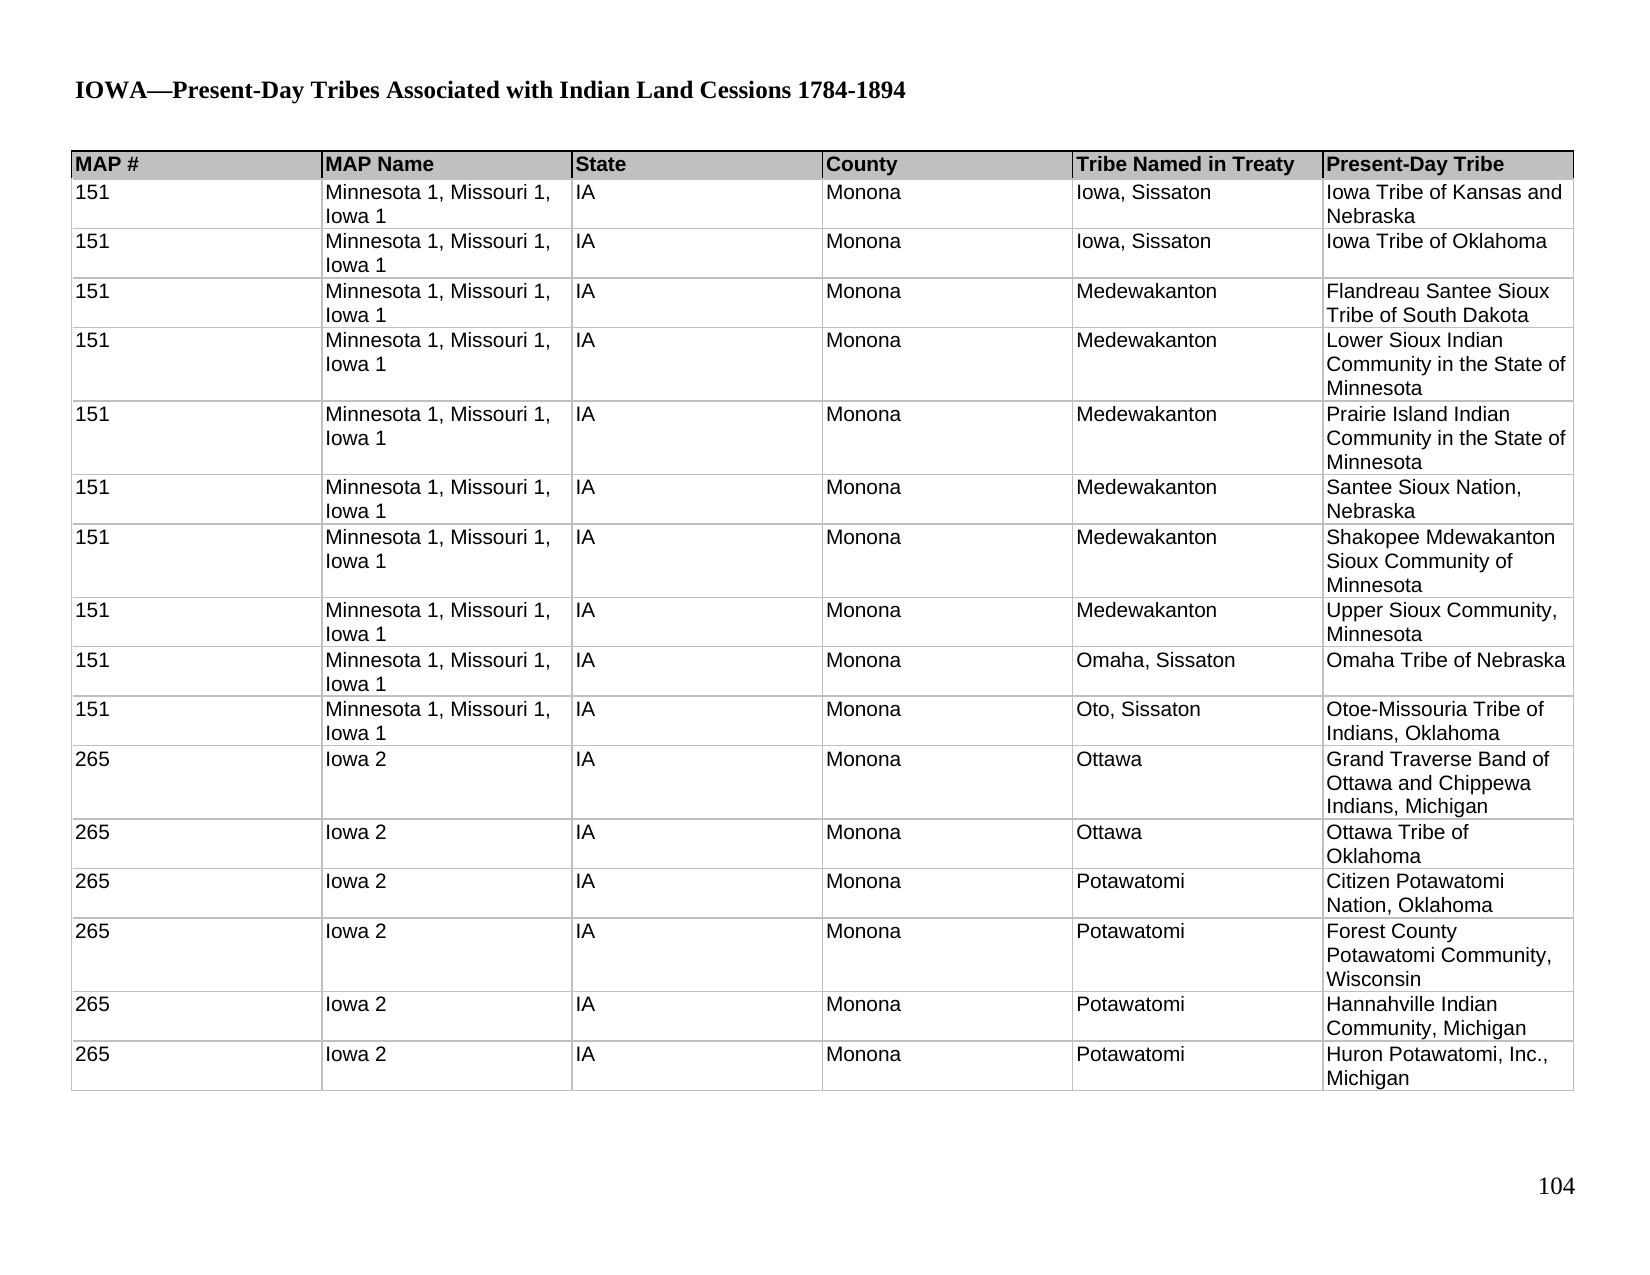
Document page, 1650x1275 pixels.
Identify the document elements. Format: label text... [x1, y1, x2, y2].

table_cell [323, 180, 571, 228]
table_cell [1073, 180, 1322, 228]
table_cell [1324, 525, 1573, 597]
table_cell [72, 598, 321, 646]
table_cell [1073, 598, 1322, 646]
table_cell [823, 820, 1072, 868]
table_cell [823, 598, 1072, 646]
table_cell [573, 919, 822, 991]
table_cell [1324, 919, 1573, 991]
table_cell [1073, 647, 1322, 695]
table_header Present-Day Tribe [1324, 152, 1573, 178]
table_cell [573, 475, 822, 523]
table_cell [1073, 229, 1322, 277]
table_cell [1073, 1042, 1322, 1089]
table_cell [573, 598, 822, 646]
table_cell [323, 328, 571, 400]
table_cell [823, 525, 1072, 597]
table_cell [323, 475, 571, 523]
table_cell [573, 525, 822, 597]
table_header State [573, 152, 822, 178]
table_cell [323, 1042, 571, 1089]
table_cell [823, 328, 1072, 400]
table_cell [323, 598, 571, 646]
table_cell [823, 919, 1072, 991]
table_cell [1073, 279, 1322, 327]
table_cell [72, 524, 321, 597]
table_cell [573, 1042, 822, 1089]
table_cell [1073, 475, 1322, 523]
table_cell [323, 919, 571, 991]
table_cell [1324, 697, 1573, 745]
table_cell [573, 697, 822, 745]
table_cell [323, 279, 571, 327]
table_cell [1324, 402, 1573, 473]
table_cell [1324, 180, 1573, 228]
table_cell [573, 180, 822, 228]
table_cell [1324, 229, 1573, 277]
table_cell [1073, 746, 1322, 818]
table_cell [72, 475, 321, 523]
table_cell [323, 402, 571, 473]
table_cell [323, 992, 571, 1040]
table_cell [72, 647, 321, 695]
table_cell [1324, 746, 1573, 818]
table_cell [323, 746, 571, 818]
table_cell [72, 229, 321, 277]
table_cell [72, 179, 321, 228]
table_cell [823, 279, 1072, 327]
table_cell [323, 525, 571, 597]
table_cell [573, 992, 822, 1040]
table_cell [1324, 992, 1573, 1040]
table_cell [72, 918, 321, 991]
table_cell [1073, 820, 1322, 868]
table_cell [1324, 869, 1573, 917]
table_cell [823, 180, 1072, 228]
table_header County [823, 152, 1072, 178]
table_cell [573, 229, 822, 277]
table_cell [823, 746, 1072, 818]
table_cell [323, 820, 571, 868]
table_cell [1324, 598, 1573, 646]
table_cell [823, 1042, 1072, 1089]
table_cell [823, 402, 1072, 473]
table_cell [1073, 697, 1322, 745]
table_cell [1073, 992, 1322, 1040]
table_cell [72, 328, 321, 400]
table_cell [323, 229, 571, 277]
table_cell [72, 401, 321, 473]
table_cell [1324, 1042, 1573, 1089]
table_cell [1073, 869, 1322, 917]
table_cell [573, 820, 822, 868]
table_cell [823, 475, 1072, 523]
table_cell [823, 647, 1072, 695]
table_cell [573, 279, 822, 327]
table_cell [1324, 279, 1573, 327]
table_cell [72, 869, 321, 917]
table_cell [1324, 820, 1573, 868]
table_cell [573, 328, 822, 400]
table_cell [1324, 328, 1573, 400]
table_header MAP # [72, 152, 321, 178]
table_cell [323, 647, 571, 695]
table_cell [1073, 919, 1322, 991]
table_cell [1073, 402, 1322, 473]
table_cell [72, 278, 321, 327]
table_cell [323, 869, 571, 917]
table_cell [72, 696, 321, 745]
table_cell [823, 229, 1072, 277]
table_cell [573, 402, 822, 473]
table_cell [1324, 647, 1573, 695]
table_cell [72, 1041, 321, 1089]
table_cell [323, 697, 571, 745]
table_header Tribe Named in Treaty [1073, 152, 1322, 178]
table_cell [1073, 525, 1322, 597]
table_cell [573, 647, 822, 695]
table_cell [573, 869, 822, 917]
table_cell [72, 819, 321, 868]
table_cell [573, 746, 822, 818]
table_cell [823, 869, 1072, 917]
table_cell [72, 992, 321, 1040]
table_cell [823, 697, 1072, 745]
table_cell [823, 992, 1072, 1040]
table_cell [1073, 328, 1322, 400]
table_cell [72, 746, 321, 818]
table_header MAP Name [323, 152, 571, 178]
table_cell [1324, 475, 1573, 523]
